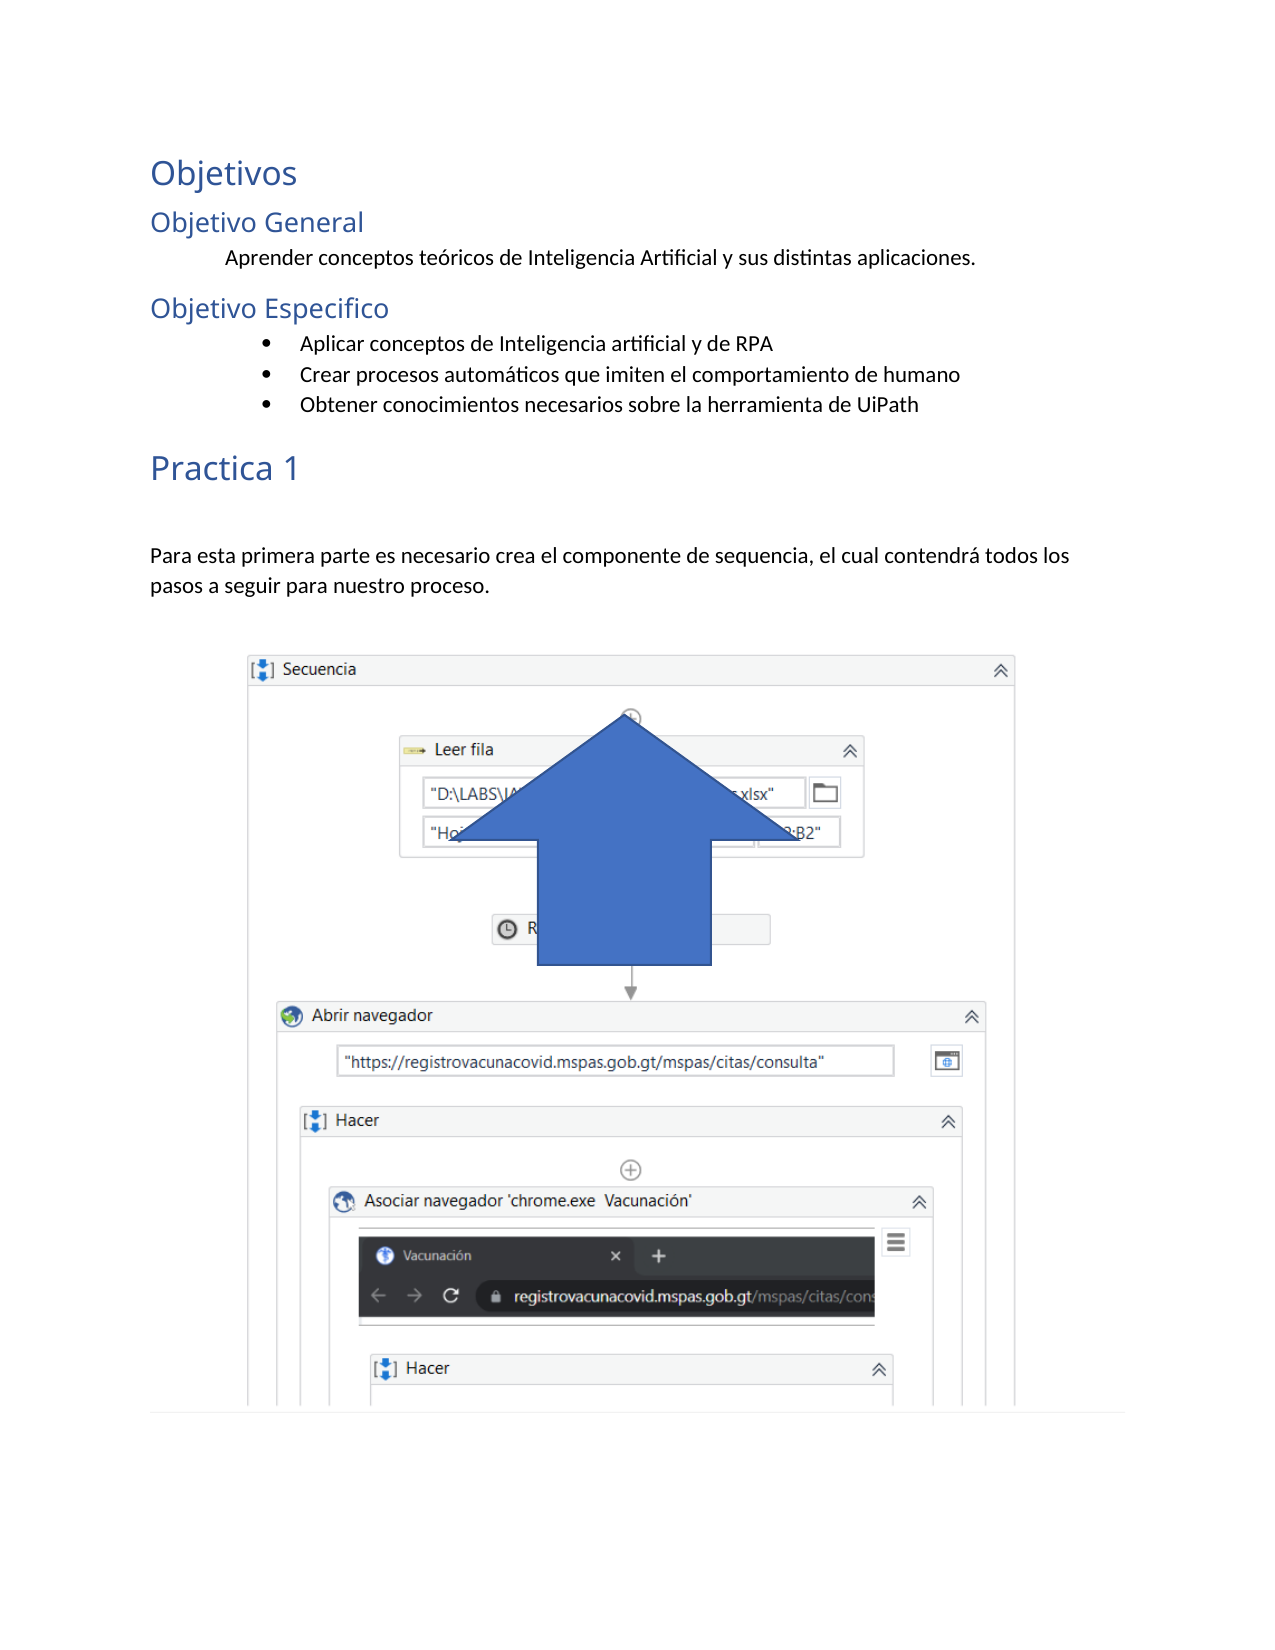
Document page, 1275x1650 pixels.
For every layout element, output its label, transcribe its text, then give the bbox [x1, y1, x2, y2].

picture [150, 618, 1125, 1413]
list Crear procesos automáticos que imiten el comportamiento de humano [262, 360, 1125, 388]
text Aprender conceptos teóricos de Inteligencia Artificial y sus distintas aplicaciones. [150, 243, 1125, 271]
subtitle Objetivo Especifico [150, 290, 1125, 327]
text Para esta primera parte es necesario crea el componente de sequencia, el cual contendrá todos los pasos a seguir para nuestro proceso. [150, 541, 1125, 599]
list Obtener conocimientos necesarios sobre la herramienta de UiPath [262, 390, 1125, 418]
subtitle Objetivo General [150, 203, 1125, 240]
subtitle Practica 1 [150, 445, 1125, 491]
subtitle Objetivos [150, 150, 1125, 195]
list Aplicar conceptos de Inteligencia artificial y de RPA [262, 329, 1125, 358]
